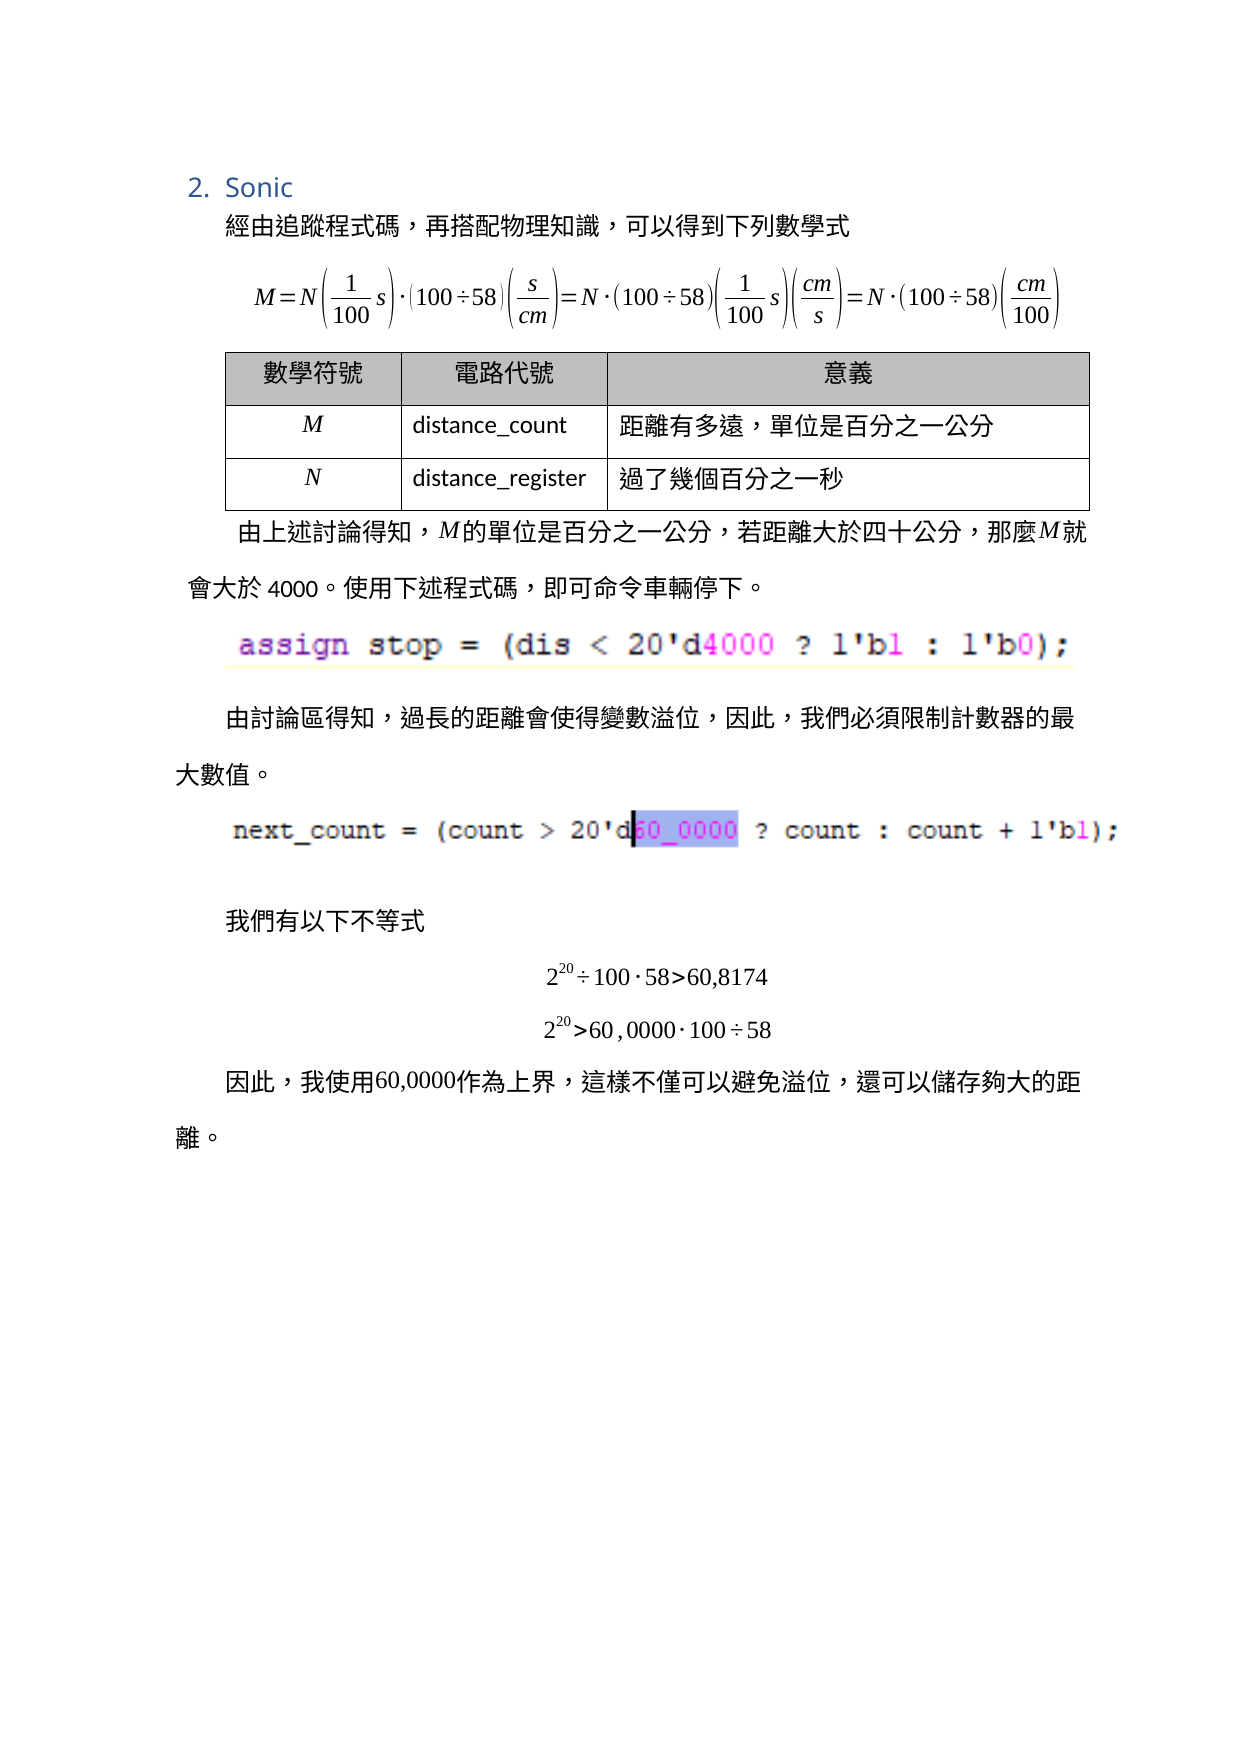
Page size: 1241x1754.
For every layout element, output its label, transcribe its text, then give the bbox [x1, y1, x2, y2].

table_cell distance_register [402, 459, 607, 510]
subtitle Sonic [187, 169, 1090, 206]
text 我們有以下不等式 [175, 900, 1090, 938]
text 經由追蹤程式碼，再搭配物理知識，可以得到下列數學式 [225, 206, 1090, 244]
table_cell distance_count [402, 406, 607, 458]
text 因此，我使用作為上界，這樣不僅可以避免溢位，還可以儲存夠大的距離。 [175, 1061, 1090, 1155]
text 由上述討論得知，的單位是百分之一公分，若距離大於四十公分，那麼就會大於4000。使用下述程式碼，即可命令車輛停下。 [187, 511, 1090, 605]
table_header 數學符號 [226, 353, 401, 405]
table_header 意義 [608, 353, 1089, 405]
picture [225, 623, 1074, 669]
table_cell 距離有多遠，單位是百分之一公分 [608, 406, 1089, 458]
text 由討論區得知，過長的距離會使得變數溢位，因此，我們必須限制計數器的最大數值。 [175, 698, 1090, 792]
table_cell [226, 459, 401, 510]
table_cell 過了幾個百分之一秒 [608, 459, 1089, 510]
picture [225, 810, 1126, 850]
table_cell [226, 406, 401, 458]
table_header 電路代號 [402, 353, 607, 405]
